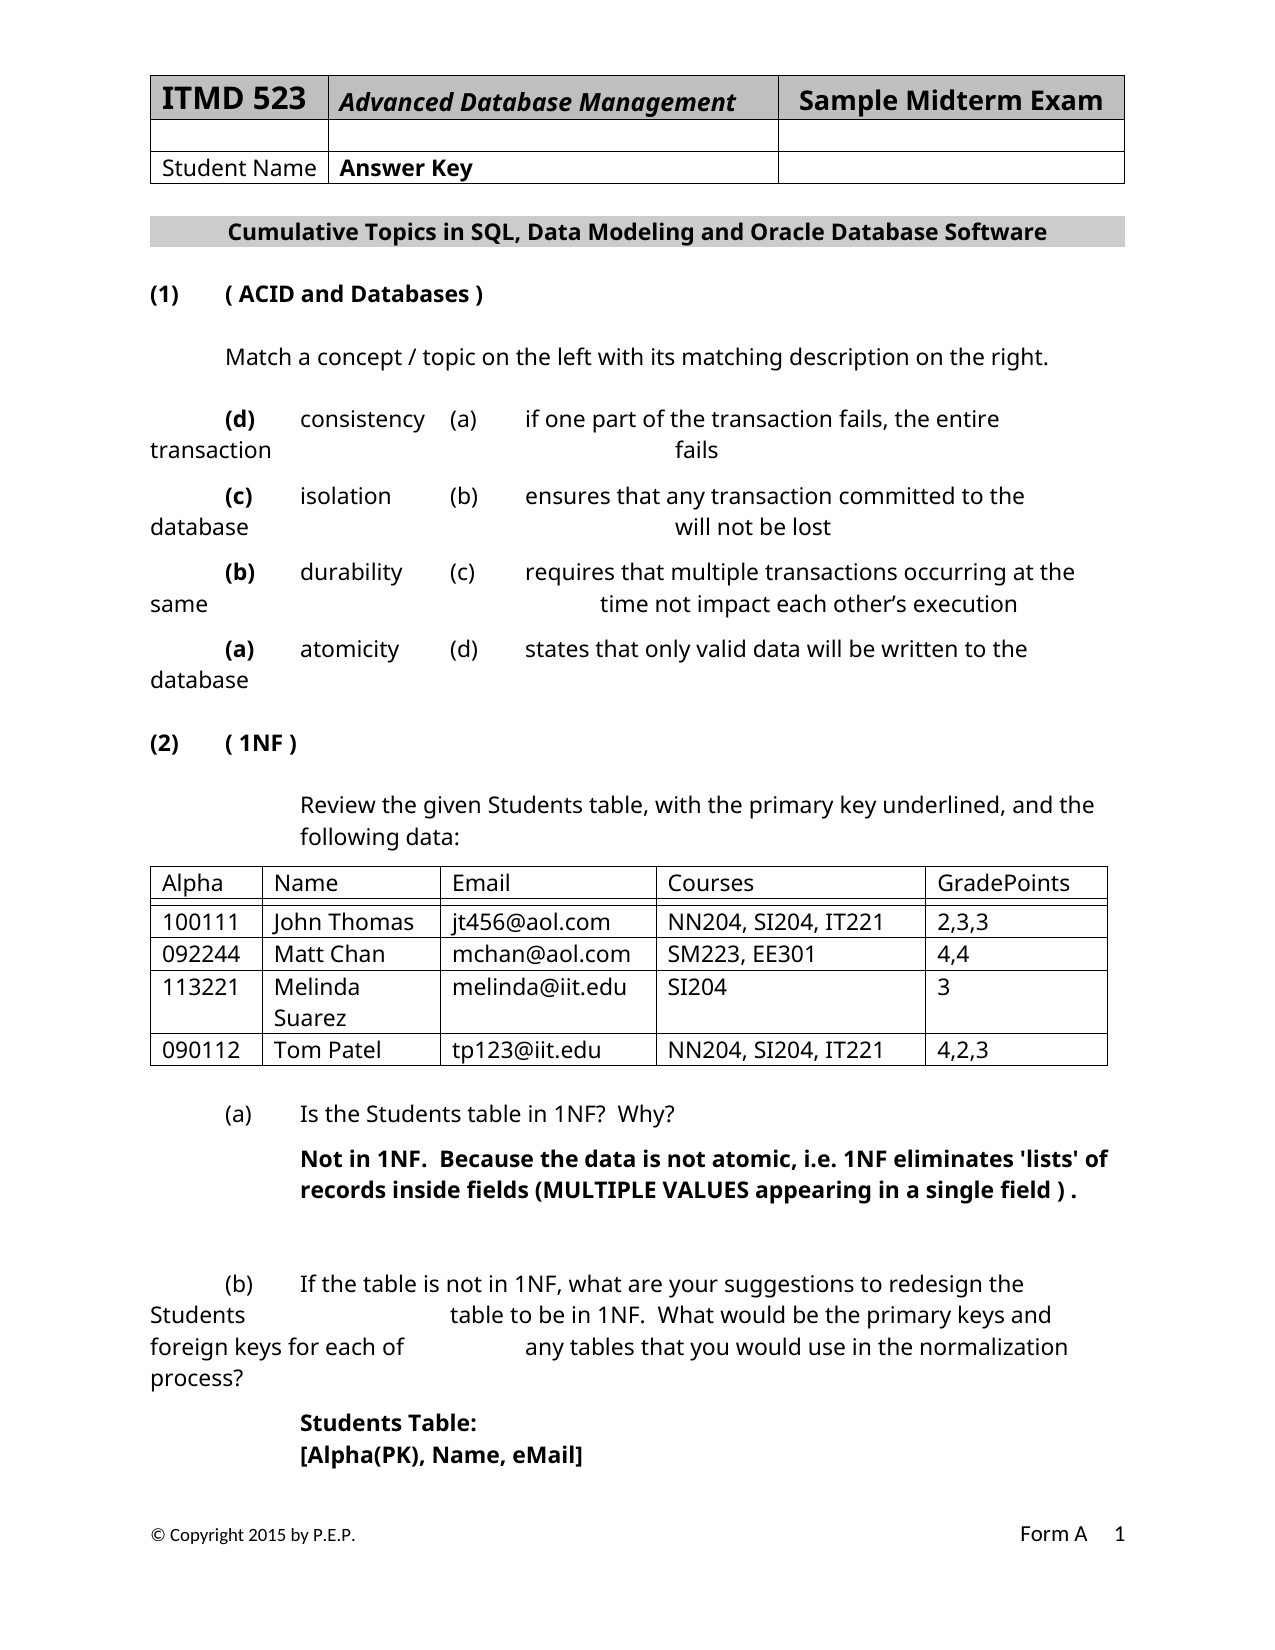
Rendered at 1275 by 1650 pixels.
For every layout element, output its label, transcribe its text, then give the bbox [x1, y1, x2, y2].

table_cell jt456@aol.com [441, 906, 656, 937]
table_cell tp123@iit.edu [441, 1034, 656, 1065]
table_cell [441, 899, 656, 905]
text (c) isolation (b) ensures that any transaction committed to the database will not be lost [150, 480, 1125, 542]
table_cell melinda@iit.edu [441, 971, 656, 1033]
table_cell 3 [926, 971, 1107, 1033]
table_header GradePoints [926, 867, 1107, 898]
text (b) durability (c) requires that multiple transactions occurring at the same time not impact each other’s execution [150, 556, 1125, 619]
text (d) consistency (a) if one part of the transaction fails, the entire transaction fails [150, 403, 1125, 466]
text (a) Is the Students table in 1NF? Why? [150, 1098, 1125, 1129]
text Students Table: [150, 1407, 1125, 1438]
table_cell 090112 [151, 1034, 262, 1065]
table_cell [926, 899, 1107, 905]
table_cell SM223, EE301 [657, 938, 925, 969]
text (1) ( ACID and Databases ) [150, 278, 1125, 309]
text (2) ( 1NF ) [150, 727, 1125, 758]
table_header Alpha [151, 867, 262, 898]
table_cell SI204 [657, 971, 925, 1033]
text Not in 1NF. Because the data is not atomic, i.e. 1NF eliminates 'lists' of records inside fields (MULTIPLE VALUES appearing in a single field ) . [150, 1143, 1125, 1206]
table_cell [657, 899, 925, 905]
text Review the given Students table, with the primary key underlined, and the following data: [225, 789, 1125, 852]
table_cell mchan@aol.com [441, 938, 656, 969]
table_cell 100111 [151, 906, 262, 937]
table_cell [151, 899, 262, 905]
table_header Courses [657, 867, 925, 898]
table_cell NN204, SI204, IT221 [657, 1034, 925, 1065]
table_cell Melinda Suarez [263, 971, 440, 1033]
table_cell 2,3,3 [926, 906, 1107, 937]
table_cell 092244 [151, 938, 262, 969]
table_cell NN204, SI204, IT221 [657, 906, 925, 937]
text (b) If the table is not in 1NF, what are your suggestions to redesign the Students table to be in 1NF. What would be the primary keys and foreign keys for each of any tables that you would use in the normalization process? [150, 1268, 1125, 1393]
table_header Email [441, 867, 656, 898]
table_cell Matt Chan [263, 938, 440, 969]
table_cell 4,4 [926, 938, 1107, 969]
table_cell 4,2,3 [926, 1034, 1107, 1065]
table_header Name [263, 867, 440, 898]
text Cumulative Topics in SQL, Data Modeling and Oracle Database Software [150, 216, 1125, 247]
table_cell Tom Patel [263, 1034, 440, 1065]
text (a) atomicity (d) states that only valid data will be written to the database [150, 633, 1125, 696]
table_cell 113221 [151, 971, 262, 1033]
text Match a concept / topic on the left with its matching description on the right. [150, 341, 1125, 372]
table_cell John Thomas [263, 906, 440, 937]
table_cell [263, 899, 440, 905]
text [Alpha(PK), Name, eMail] [150, 1438, 1125, 1470]
